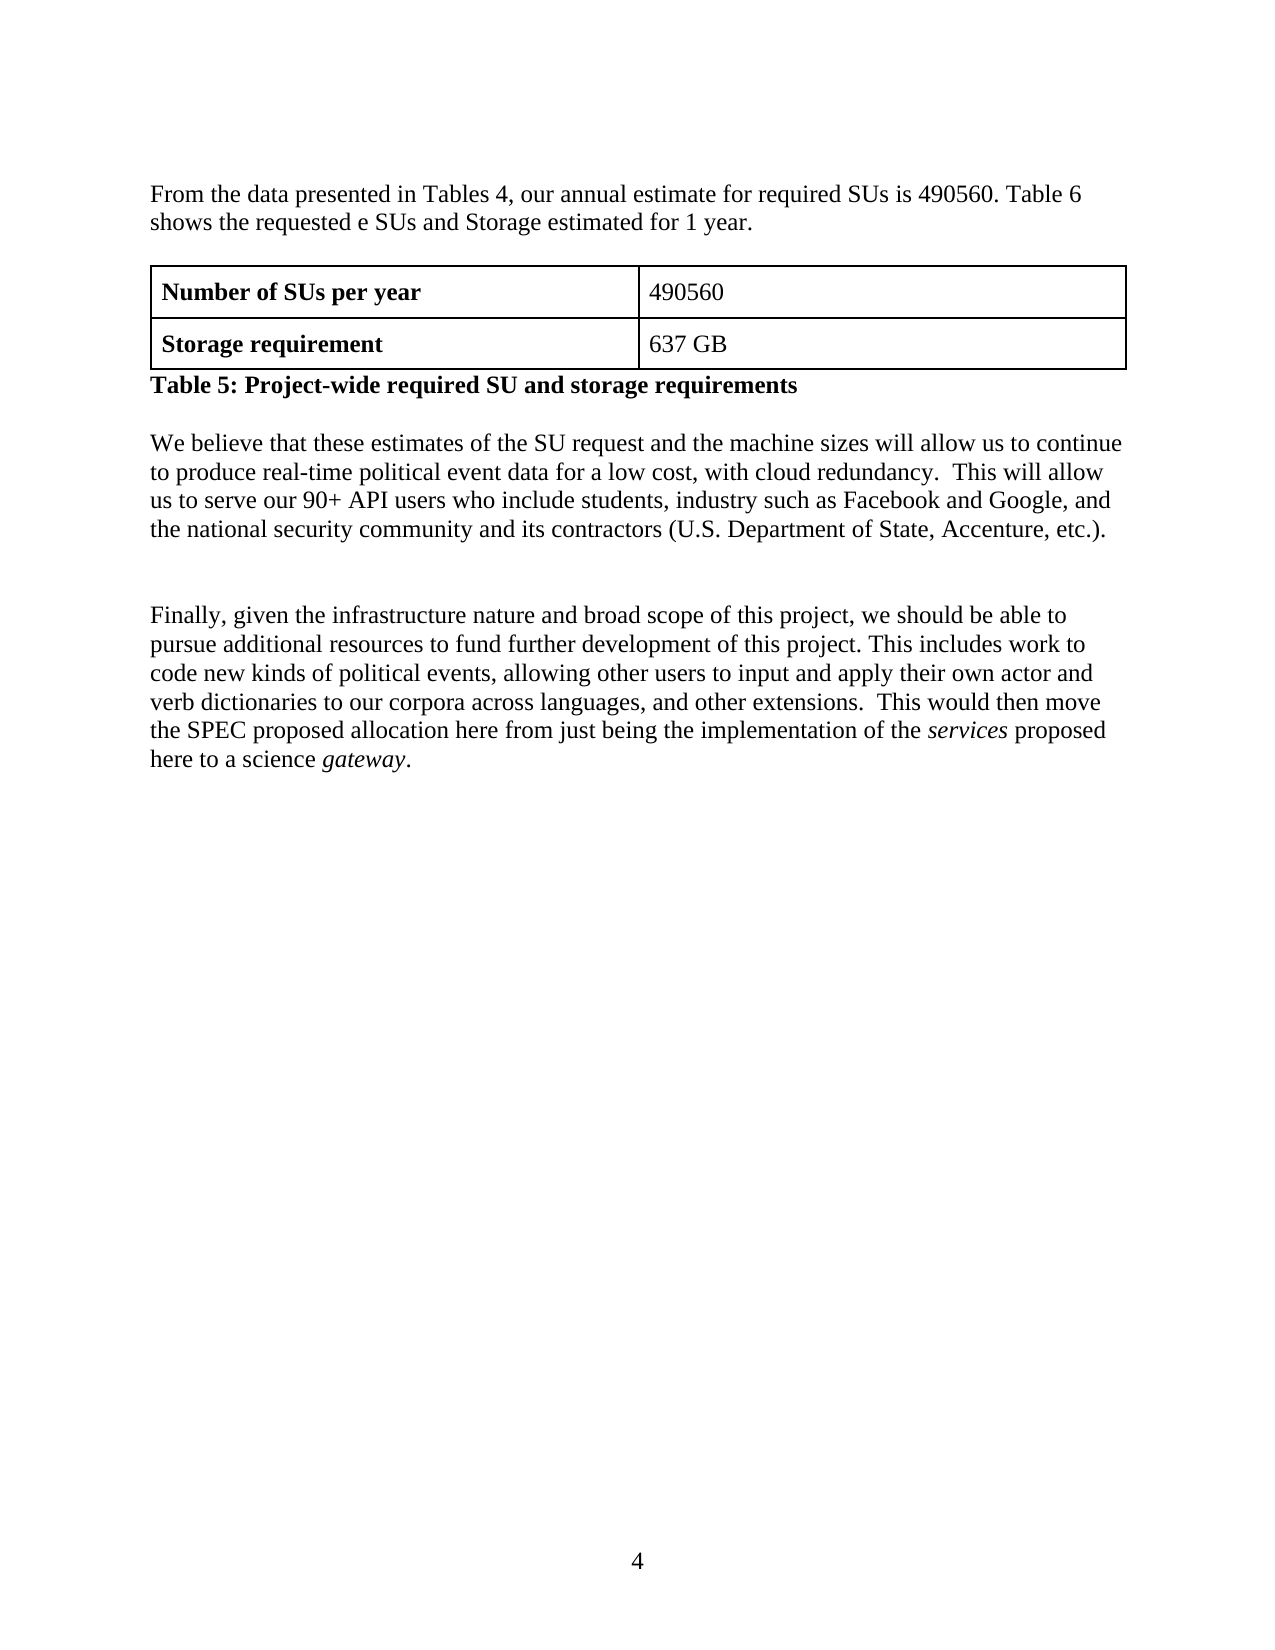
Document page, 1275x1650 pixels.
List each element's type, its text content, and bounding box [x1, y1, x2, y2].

table_cell Storage requirement [152, 319, 638, 368]
table_header 490560 [640, 267, 1125, 317]
text From the data presented in Tables 4, our annual estimate for required SUs is 490560. Table 6 shows the requested e SUs and Storage estimated for 1 year. [150, 179, 1125, 236]
text Finally, given the infrastructure nature and broad scope of this project, we should be able to pursue additional resources to fund further development of this project. This includes work to code new kinds of political events, allowing other users to input and apply their own actor and verb dictionaries to our corpora across languages, and other extensions. This would then move the SPEC proposed allocation here from just being the implementation of the services proposed here to a science gateway. [150, 600, 1125, 773]
text We believe that these estimates of the SU request and the machine sizes will allow us to continue to produce real-time political event data for a low cost, with cloud redundancy. This will allow us to serve our 90+ API users who include students, industry such as Facebook and Google, and the national security community and its contractors (U.S. Department of State, Accenture, etc.). [150, 428, 1125, 543]
table_cell 637 GB [640, 319, 1125, 368]
table_header Number of SUs per year [152, 267, 638, 317]
text Table 5: Project-wide required SU and storage requirements [150, 370, 1125, 399]
